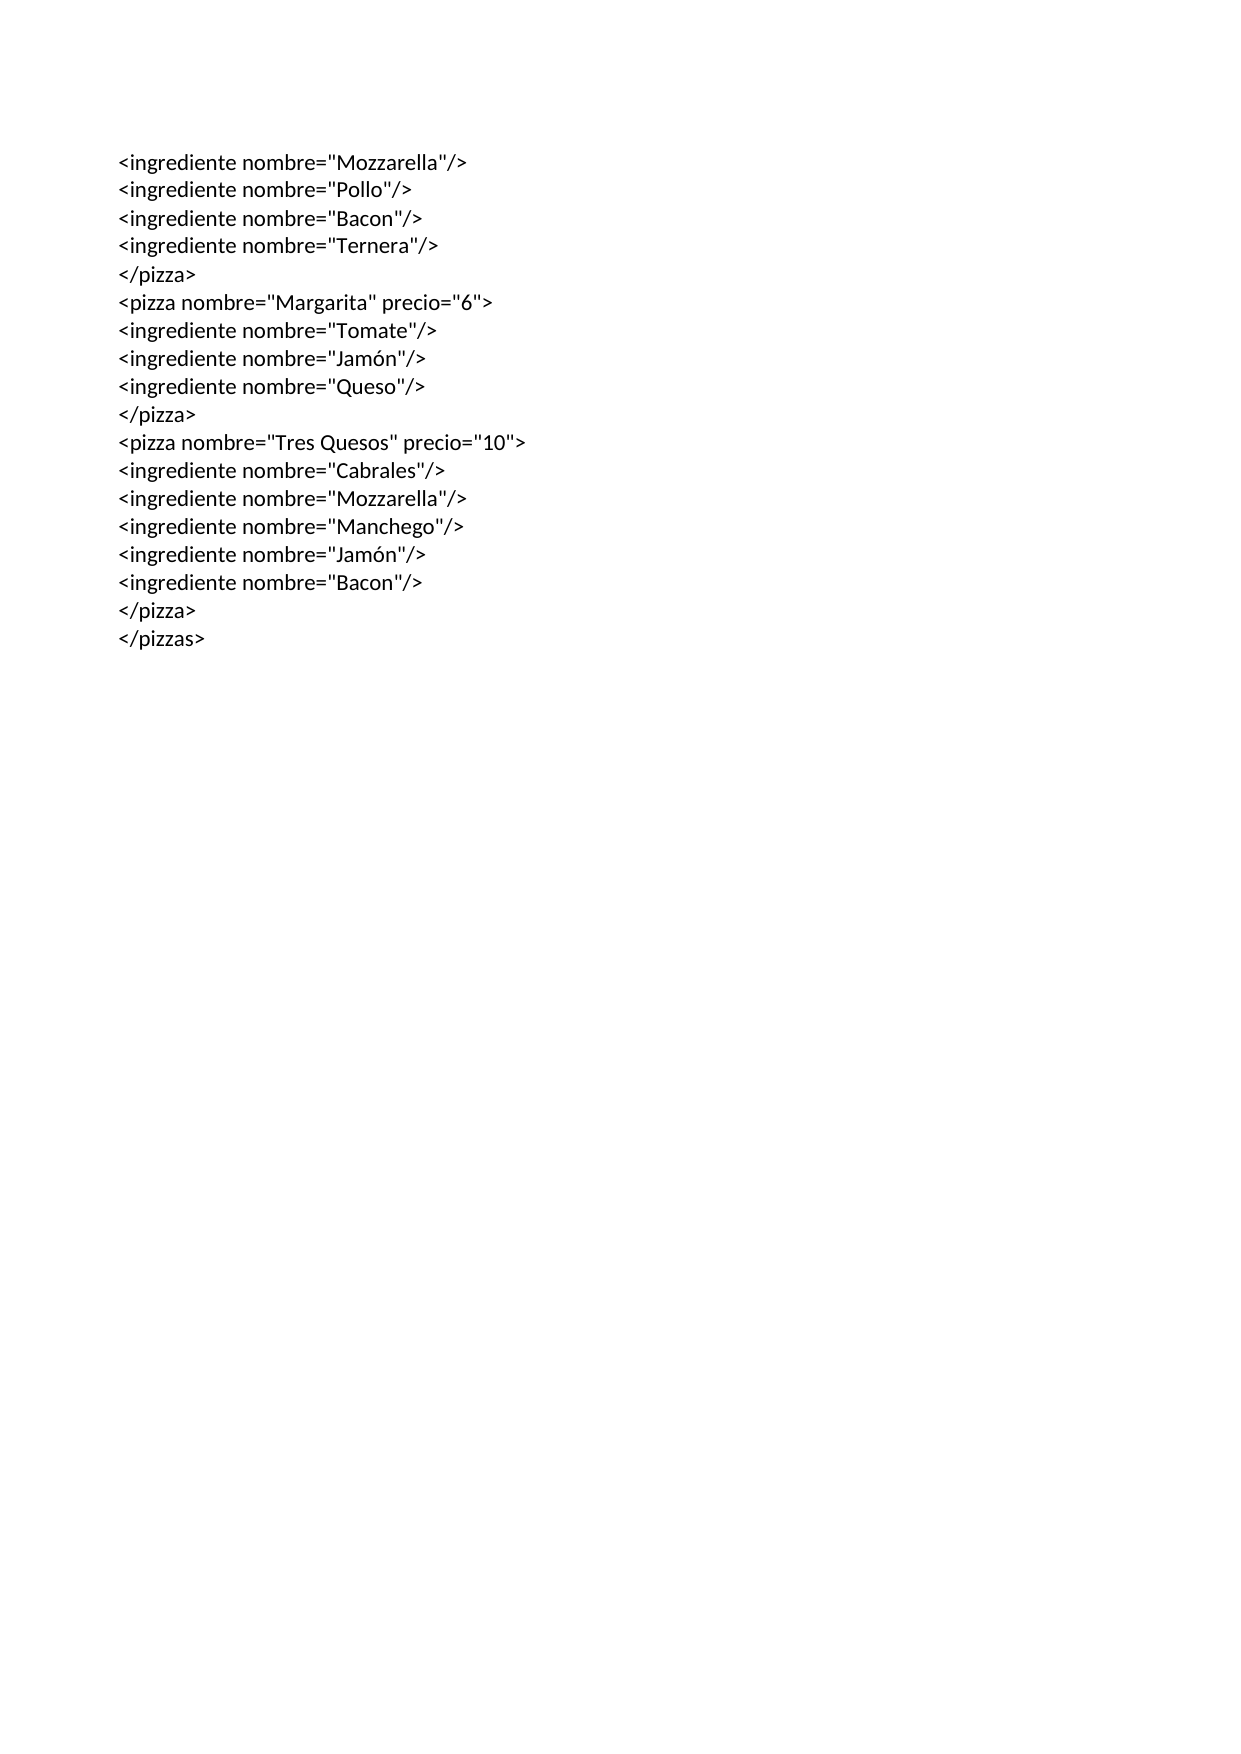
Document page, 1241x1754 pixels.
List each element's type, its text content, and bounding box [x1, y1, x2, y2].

text <ingrediente nombre="Pollo"/> [118, 176, 1137, 204]
text <ingrediente nombre="Queso"/> [118, 372, 1137, 400]
text <ingrediente nombre="Bacon"/> [118, 204, 1137, 232]
text </pizza> [118, 400, 1137, 428]
text <ingrediente nombre="Bacon"/> [118, 568, 1137, 596]
text <ingrediente nombre="Ternera"/> [118, 232, 1137, 260]
text </pizza> [118, 596, 1137, 624]
text <ingrediente nombre="Jamón"/> [118, 540, 1137, 568]
text <pizza nombre="Margarita" precio="6"> [118, 288, 1137, 316]
text <ingrediente nombre="Mozzarella"/> [118, 484, 1137, 512]
text <ingrediente nombre="Jamón"/> [118, 344, 1137, 372]
text <pizza nombre="Tres Quesos" precio="10"> [118, 428, 1137, 456]
text <ingrediente nombre="Cabrales"/> [118, 456, 1137, 484]
text <ingrediente nombre="Tomate"/> [118, 316, 1137, 344]
text </pizzas> [118, 624, 1137, 652]
text <ingrediente nombre="Mozzarella"/> [118, 148, 1137, 176]
text </pizza> [118, 260, 1137, 288]
text <ingrediente nombre="Manchego"/> [118, 512, 1137, 540]
